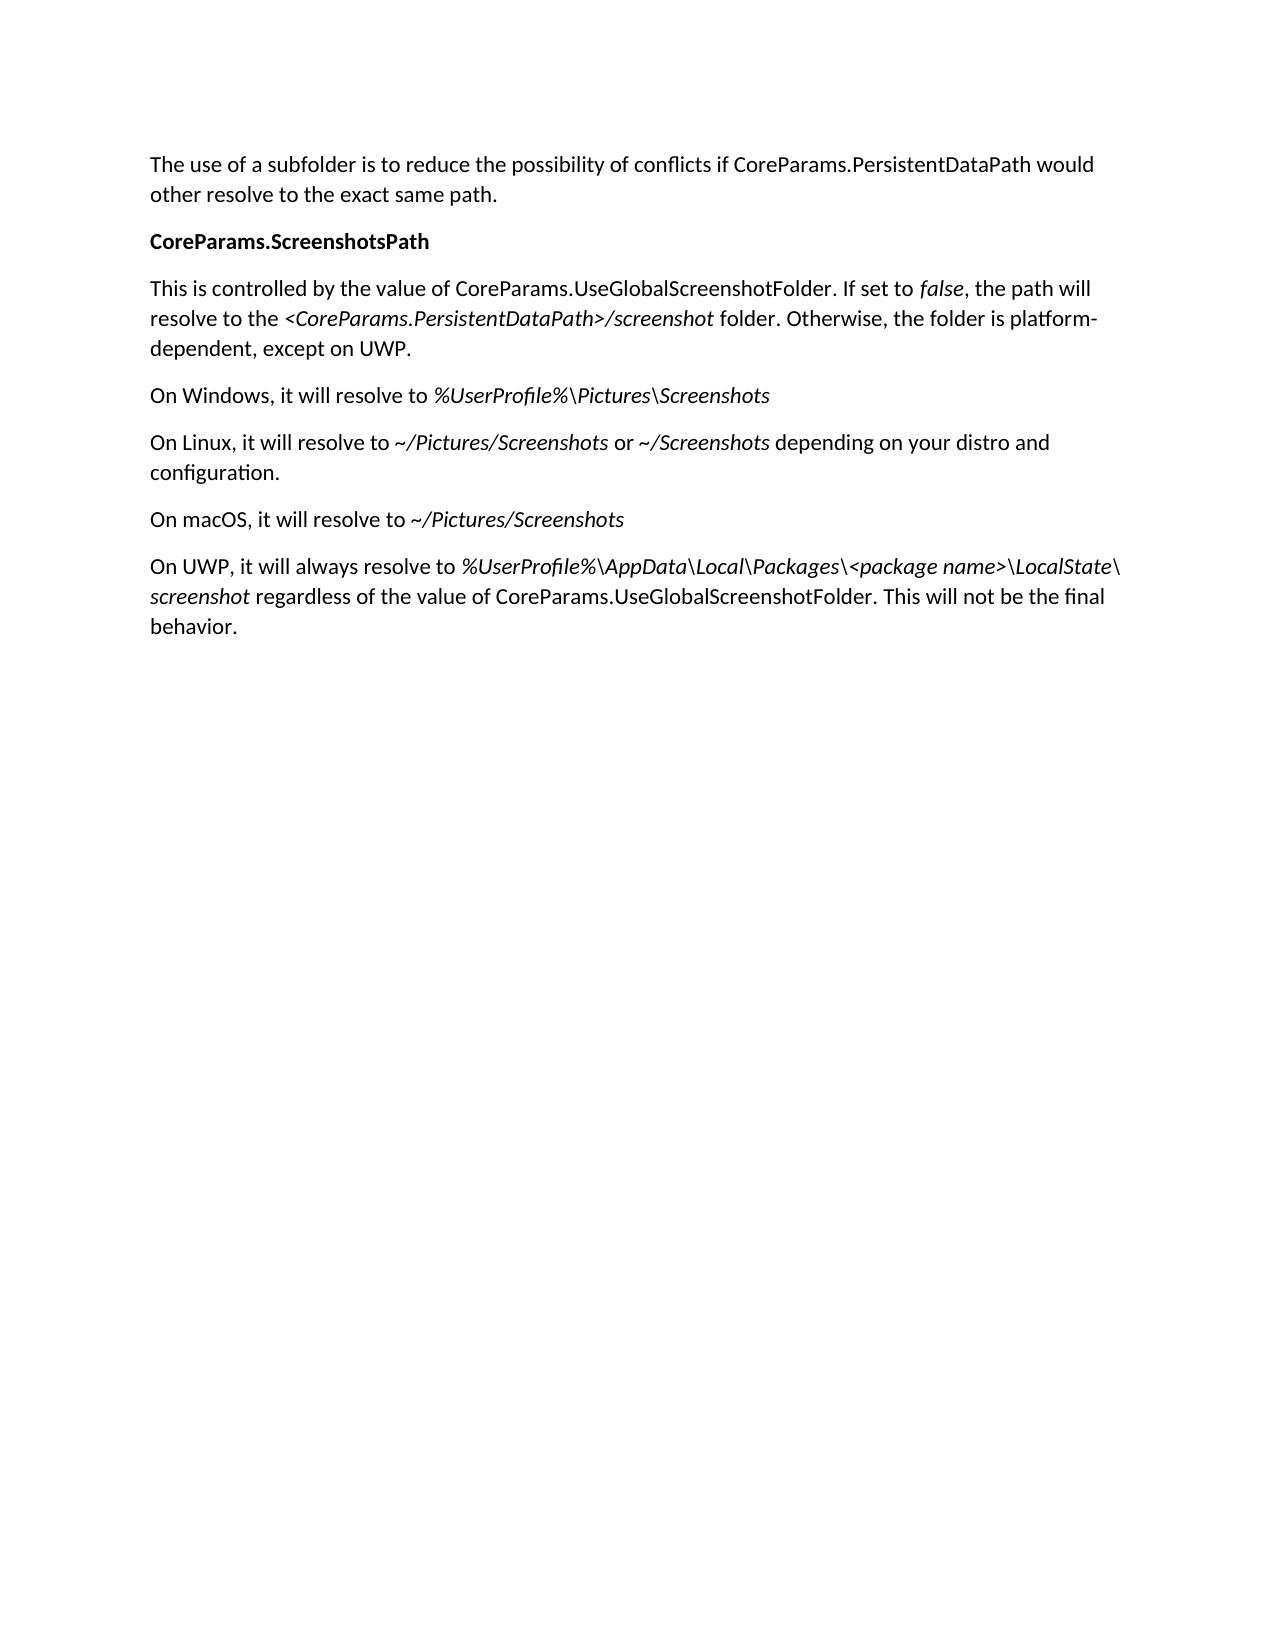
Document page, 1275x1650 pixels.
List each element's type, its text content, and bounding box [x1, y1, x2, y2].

text On Windows, it will resolve to %UserProfile%\Pictures\Screenshots [150, 381, 1125, 409]
text CoreParams.ScreenshotsPath [150, 227, 1125, 255]
text This is controlled by the value of CoreParams.UseGlobalScreenshotFolder. If set to false, the path will resolve to the <CoreParams.PersistentDataPath>/screenshot folder. Otherwise, the folder is platform-dependent, except on UWP. [150, 274, 1125, 362]
text On UWP, it will always resolve to %UserProfile%\AppData\Local\Packages\<package name>\LocalState\screenshot regardless of the value of CoreParams.UseGlobalScreenshotFolder. This will not be the final behavior. [150, 552, 1125, 641]
text On macOS, it will resolve to ~/Pictures/Screenshots [150, 505, 1125, 533]
text The use of a subfolder is to reduce the possibility of conflicts if CoreParams.PersistentDataPath would other resolve to the exact same path. [150, 150, 1125, 208]
text On Linux, it will resolve to ~/Pictures/Screenshots or ~/Screenshots depending on your distro and configuration. [150, 428, 1125, 486]
